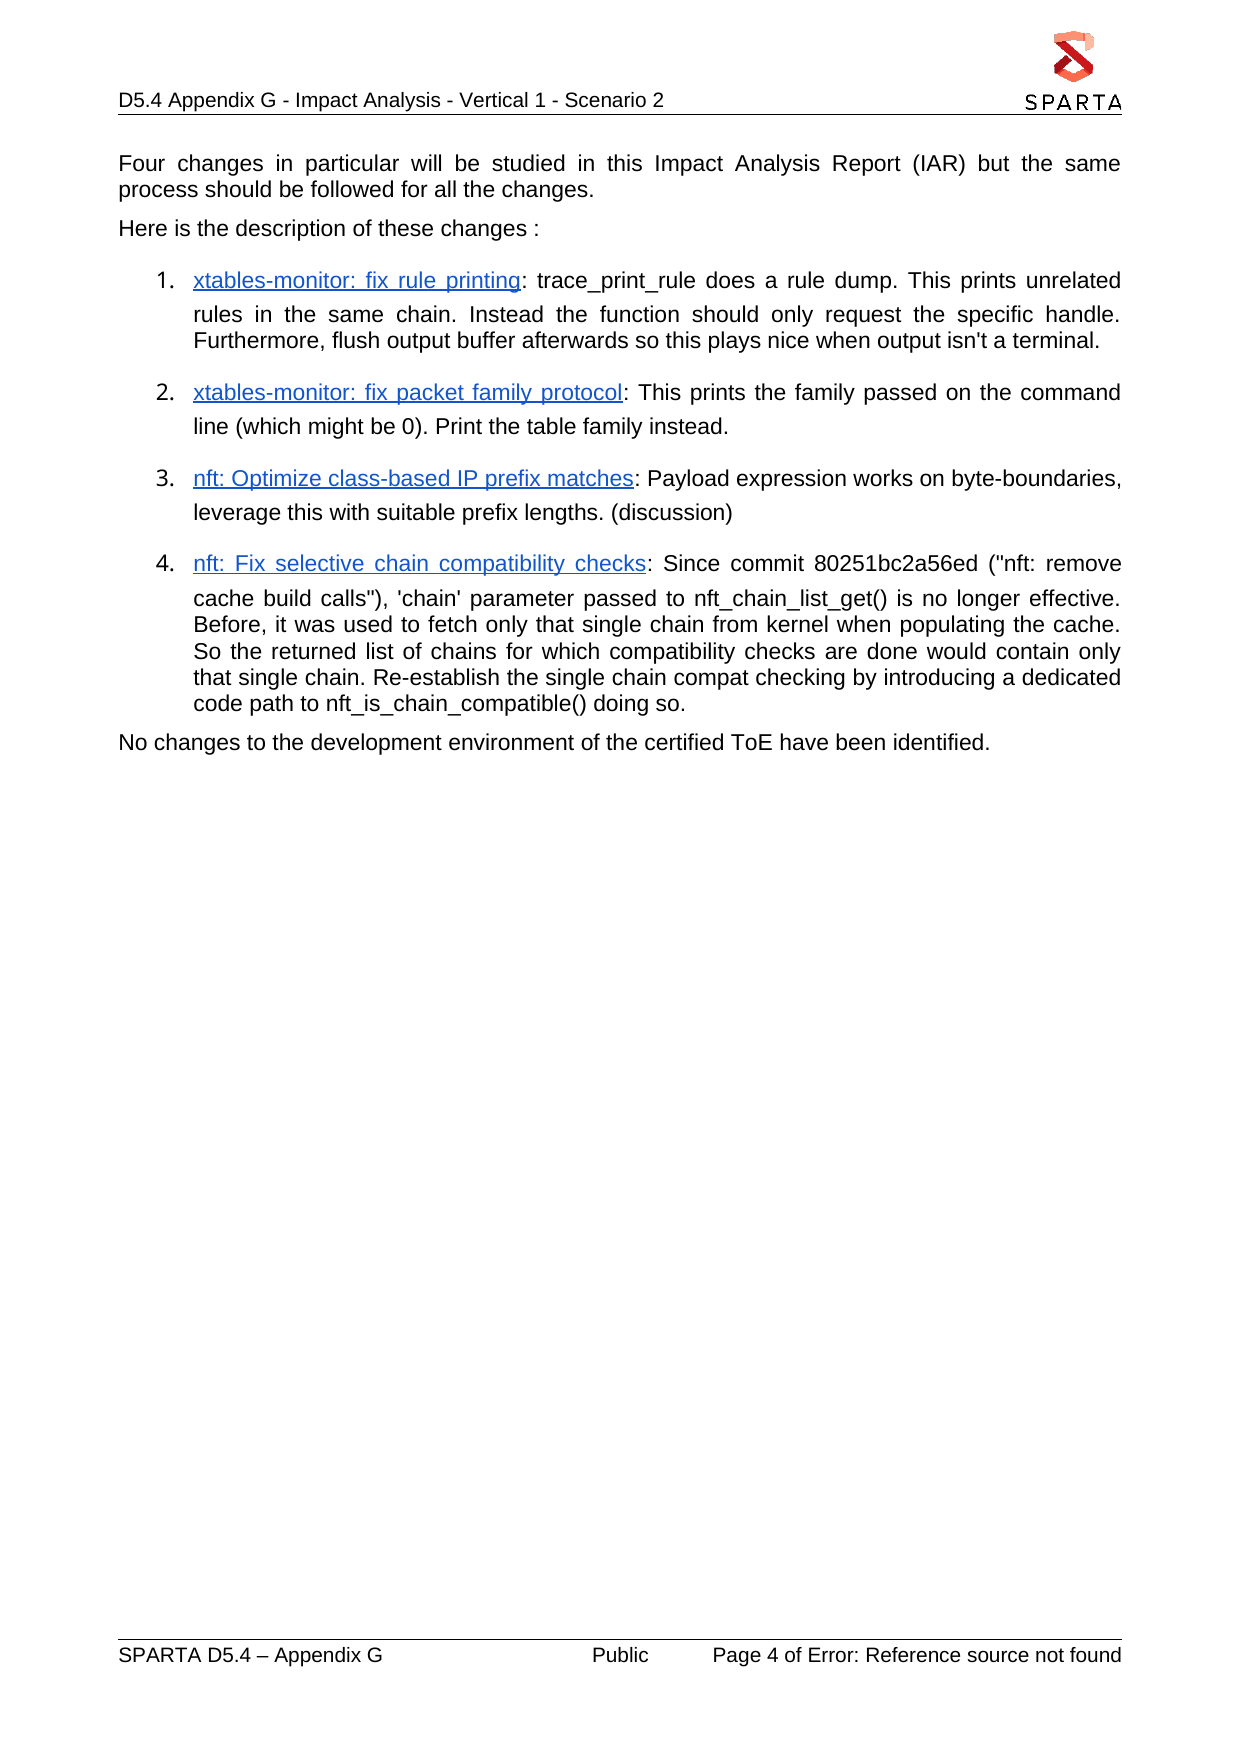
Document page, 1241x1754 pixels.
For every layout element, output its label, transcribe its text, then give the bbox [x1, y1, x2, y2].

text Four changes in particular will be studied in this Impact Analysis Report (IAR) but the same process should be followed for all the changes. [118, 150, 1122, 203]
text No changes to the development environment of the certified ToE have been identified. [118, 729, 1122, 756]
text Here is the description of these changes : [118, 215, 1122, 242]
list xtables-monitor: fix rule printing: trace_print_rule does a rule dump. This prints unrelated rules in the same chain. Instead the function should only request the specific handle. Furthermore, flush output buffer afterwards so this plays nice when output isn't a terminal. [156, 254, 1122, 354]
list nft: Fix selective chain compatibility checks: Since commit 80251bc2a56ed ("nft: remove cache build calls"), 'chain' parameter passed to nft_chain_list_get() is no longer effective. Before, it was used to fetch only that single chain from kernel when populating the cache. So the returned list of chains for which compatibility checks are done would contain only that single chain. Re-establish the single chain compat checking by introducing a dedicated code path to nft_is_chain_compatible() doing so. [156, 538, 1122, 717]
picture [1025, 31, 1122, 110]
list nft: Optimize class-based IP prefix matches: Payload expression works on byte-boundaries, leverage this with suitable prefix lengths. (discussion) [156, 452, 1122, 525]
list xtables-monitor: fix packet family protocol: This prints the family passed on the command line (which might be 0). Print the table family instead. [156, 366, 1122, 439]
